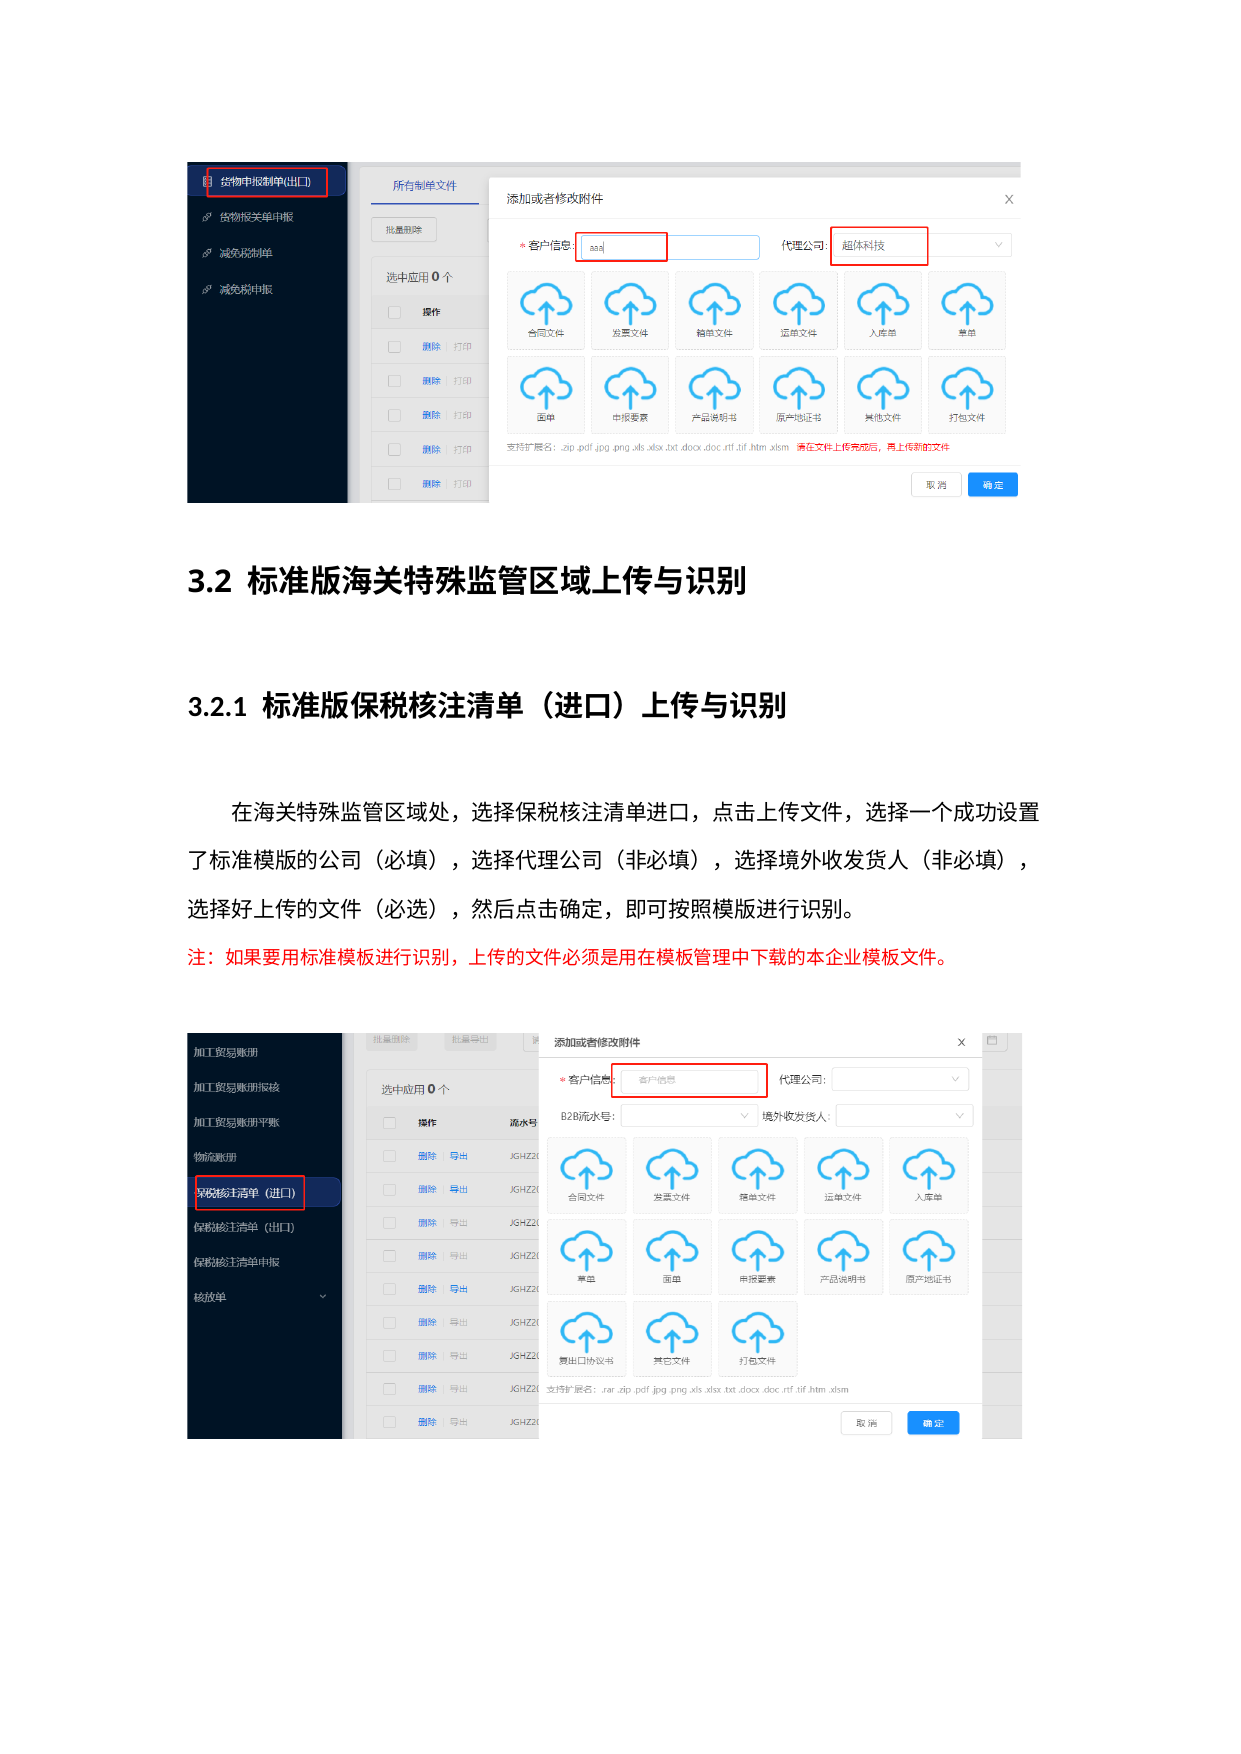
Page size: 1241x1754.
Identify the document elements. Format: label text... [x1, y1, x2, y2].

text 注：如果要用标准模板进行识别，上传的文件必须是用在模板管理中下载的本企业模板文件。 [187, 940, 1053, 972]
text 在海关特殊监管区域处，选择保税核注清单进口，点击上传文件，选择一个成功设置了标准模版的公司（必填），选择代理公司（非必填），选择境外收发货人（非必填），选择好上传的文件（必选），然后点击确定，即可按照模版进行识别。 [187, 794, 1053, 924]
subtitle 标准版海关特殊监管区域上传与识别 [187, 547, 1053, 612]
subtitle 标准版保税核注清单（进口）上传与识别 [187, 671, 1053, 736]
picture [187, 162, 1021, 503]
picture [187, 1033, 1023, 1439]
